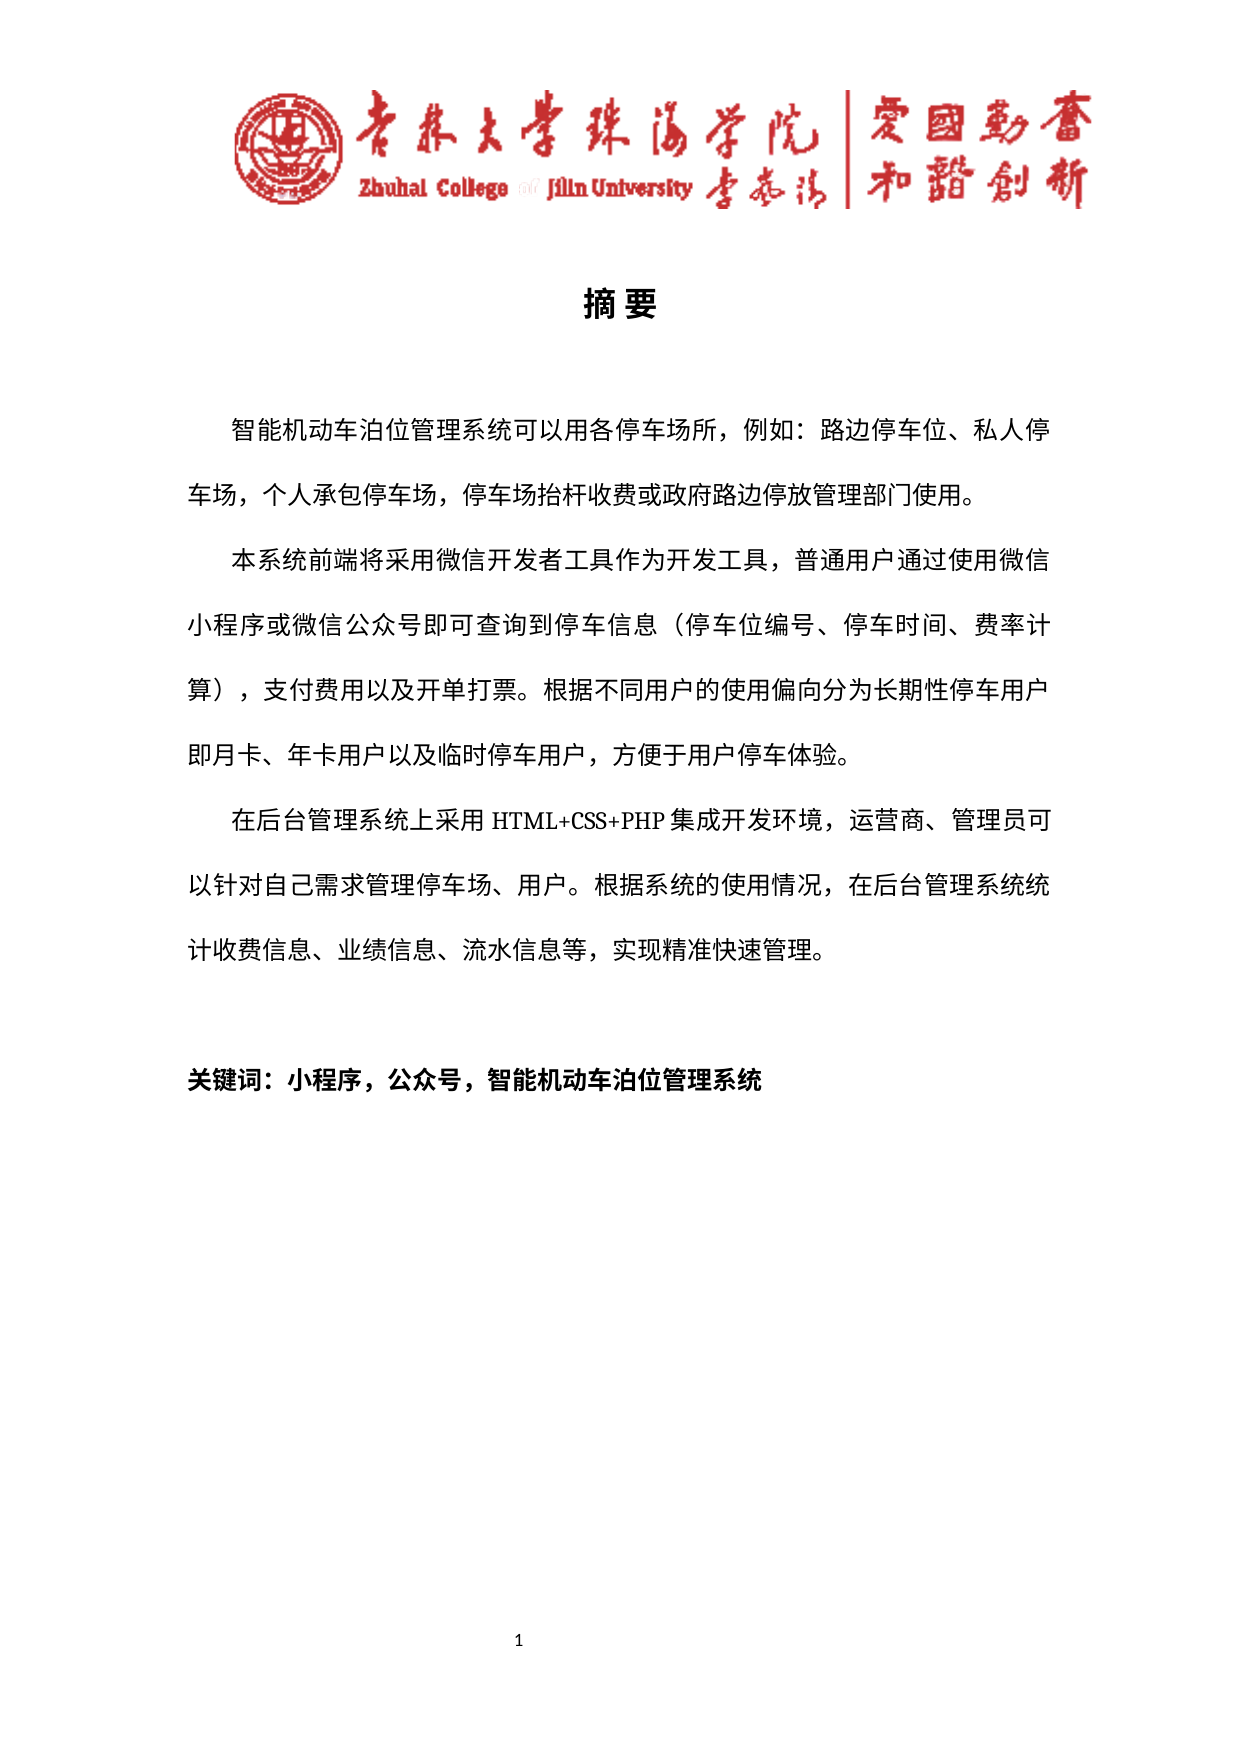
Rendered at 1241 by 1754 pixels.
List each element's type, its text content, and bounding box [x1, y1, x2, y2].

text 智能机动车泊位管理系统可以用各停车场所，例如：路边停车位、私人停车场，个人承包停车场，停车场抬杆收费或政府路边停放管理部门使用。 [187, 396, 1053, 526]
text 本系统前端将采用微信开发者工具作为开发工具，普通用户通过使用微信小程序或微信公众号即可查询到停车信息（停车位编号、停车时间、费率计算），支付费用以及开单打票。根据不同用户的使用偏向分为长期性停车用户即月卡、年卡用户以及临时停车用户，方便于用户停车体验。 [187, 526, 1053, 786]
text 关键词：小程序，公众号，智能机动车泊位管理系统 [187, 1046, 1053, 1111]
text 在后台管理系统上采用HTML+CSS+PHP集成开发环境，运营商、管理员可以针对自己需求管理停车场、用户。根据系统的使用情况，在后台管理系统统计收费信息、业绩信息、流水信息等，实现精准快速管理。 [187, 786, 1053, 981]
subtitle 摘 要 [187, 269, 1053, 334]
picture [231, 90, 1096, 209]
